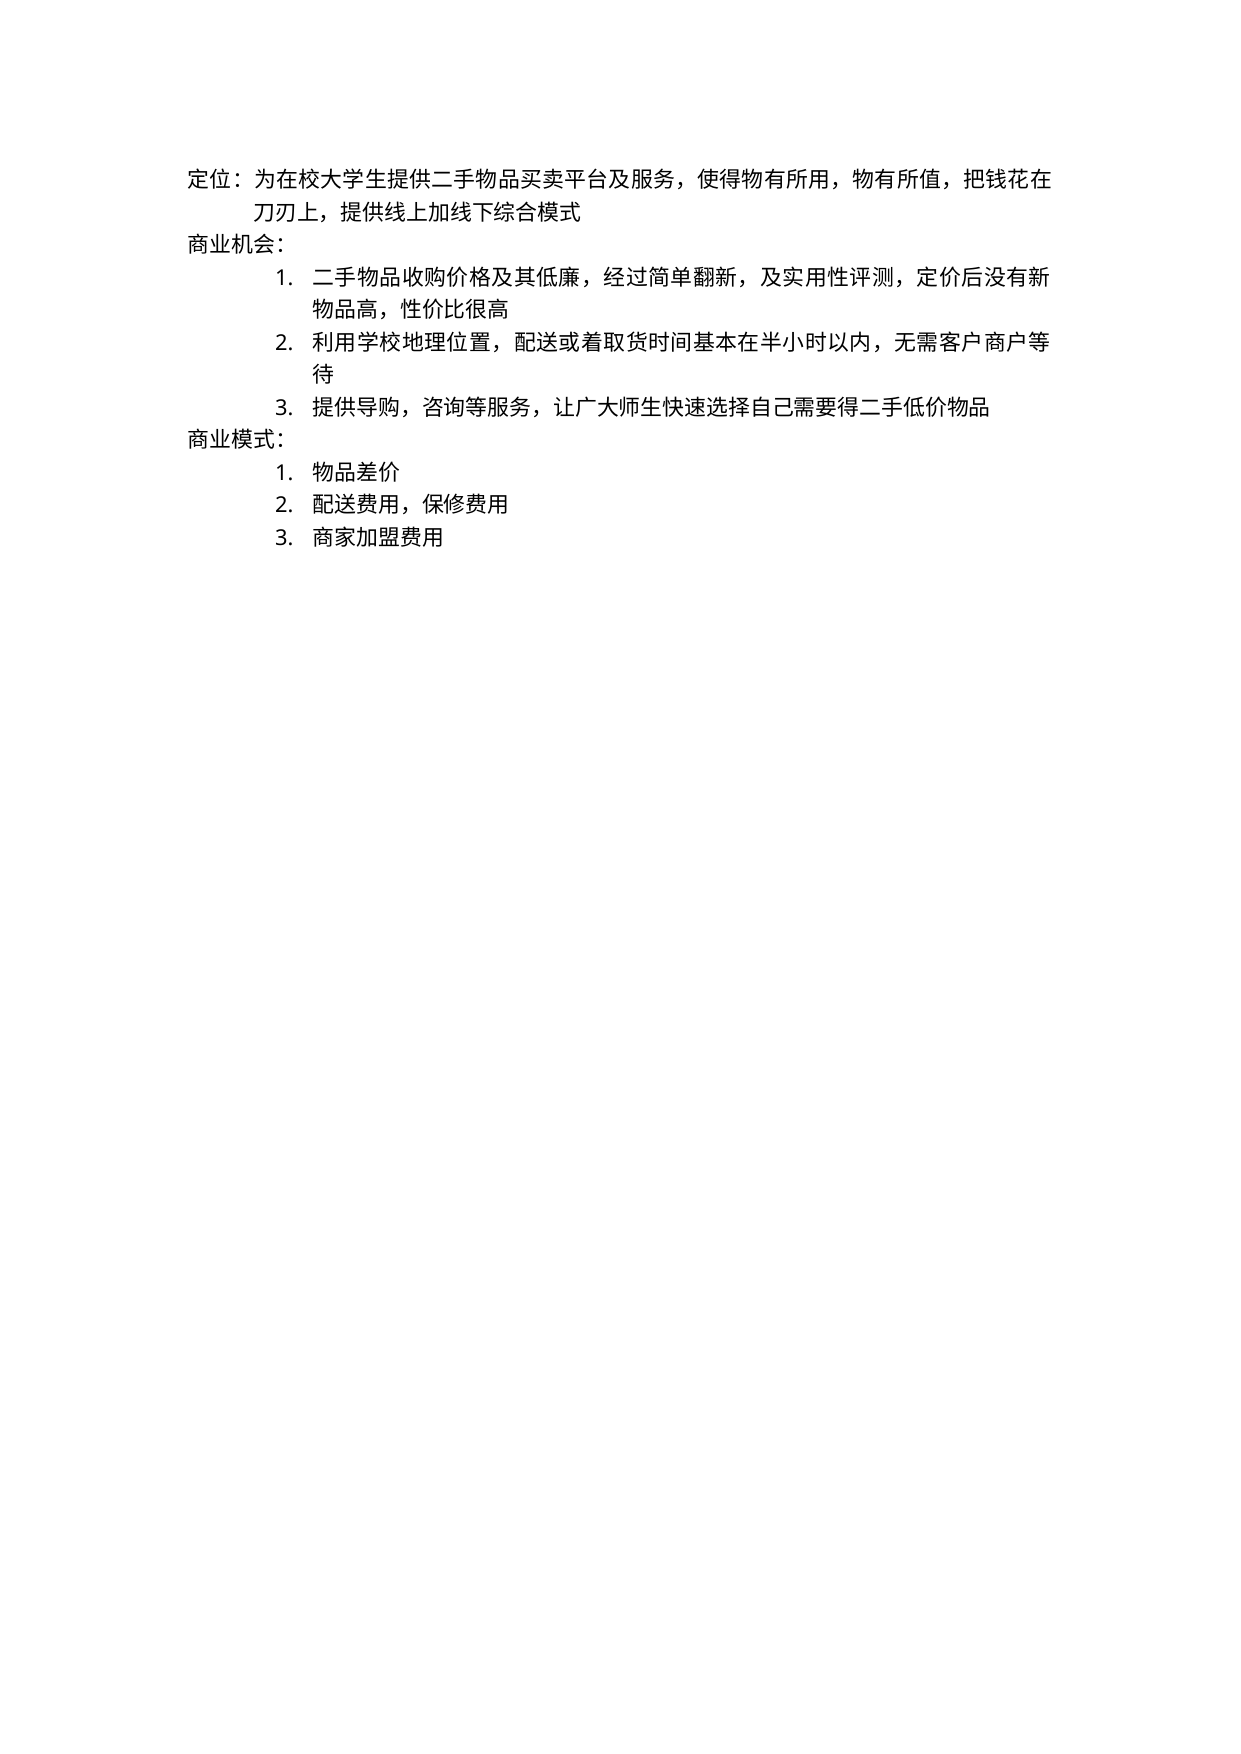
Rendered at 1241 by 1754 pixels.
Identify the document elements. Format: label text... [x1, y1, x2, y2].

text 商业模式： [187, 422, 1053, 454]
list 配送费用，保修费用 [275, 487, 1053, 519]
list 二手物品收购价格及其低廉，经过简单翻新，及实用性评测，定价后没有新物品高，性价比很高 [275, 259, 1053, 324]
text 定位：为在校大学生提供二手物品买卖平台及服务，使得物有所用，物有所值，把钱花在刀刃上，提供线上加线下综合模式 [187, 162, 1053, 227]
list 提供导购，咨询等服务，让广大师生快速选择自己需要得二手低价物品 [275, 389, 1053, 422]
text 商业机会： [187, 227, 1053, 259]
list 物品差价 [275, 454, 1053, 487]
list 商家加盟费用 [275, 519, 1053, 552]
list 利用学校地理位置，配送或着取货时间基本在半小时以内，无需客户商户等待 [275, 324, 1053, 389]
